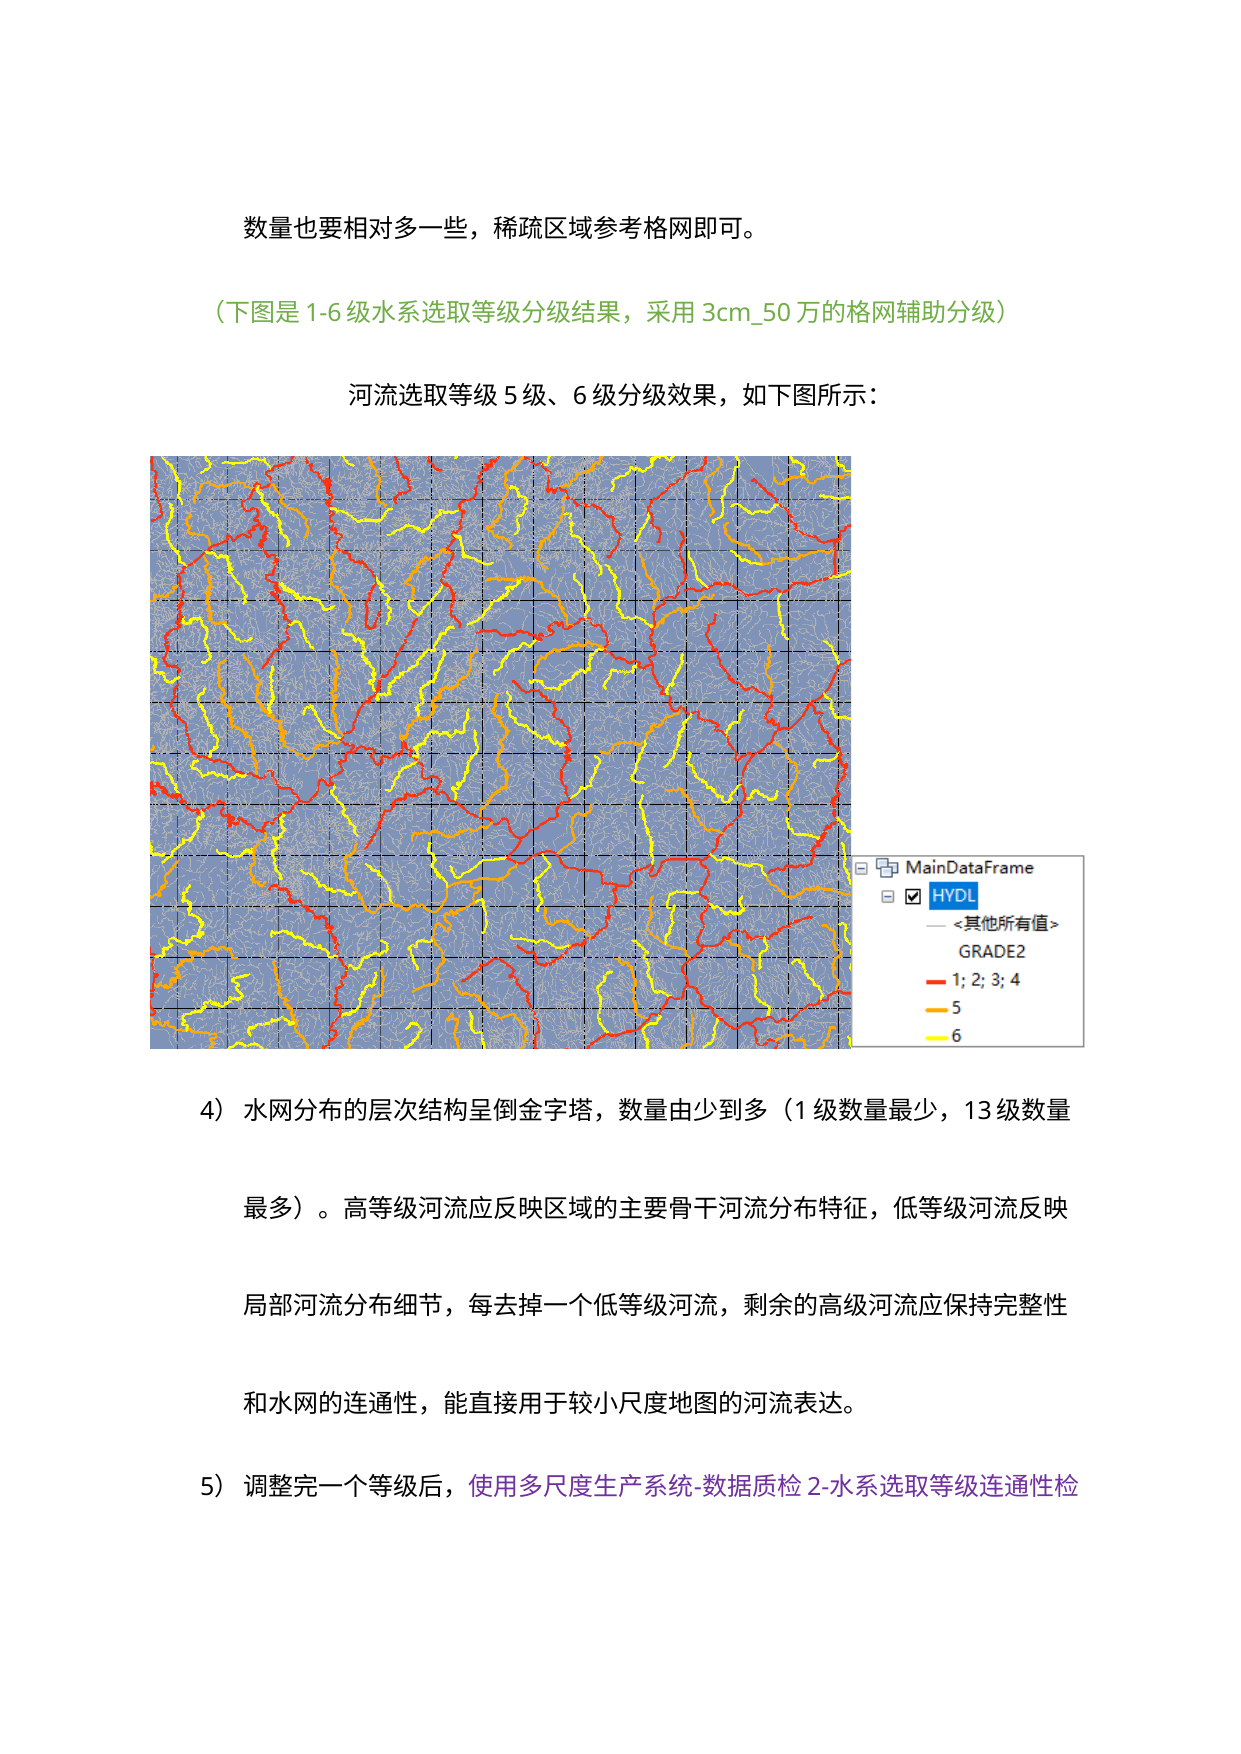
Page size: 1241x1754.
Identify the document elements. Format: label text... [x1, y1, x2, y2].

picture [150, 456, 1086, 1049]
text 河流选取等级5级、6级分级效果，如下图所示： [150, 361, 1090, 426]
text （下图是1-6级水系选取等级分级结果，采用3cm_50万的格网辅助分级） [200, 278, 1090, 343]
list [200, 194, 1090, 259]
list 水网分布的层次结构呈倒金字塔，数量由少到多（1级数量最少，13级数量最多）。高等级河流应反映区域的主要骨干河流分布特征，低等级河流反映局部河流分布细节，每去掉一个低等级河流，剩余的高级河流应保持完整性和水网的连通性，能直接用于较小尺度地图的河流表达。 [200, 1076, 1090, 1434]
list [200, 1452, 1090, 1517]
